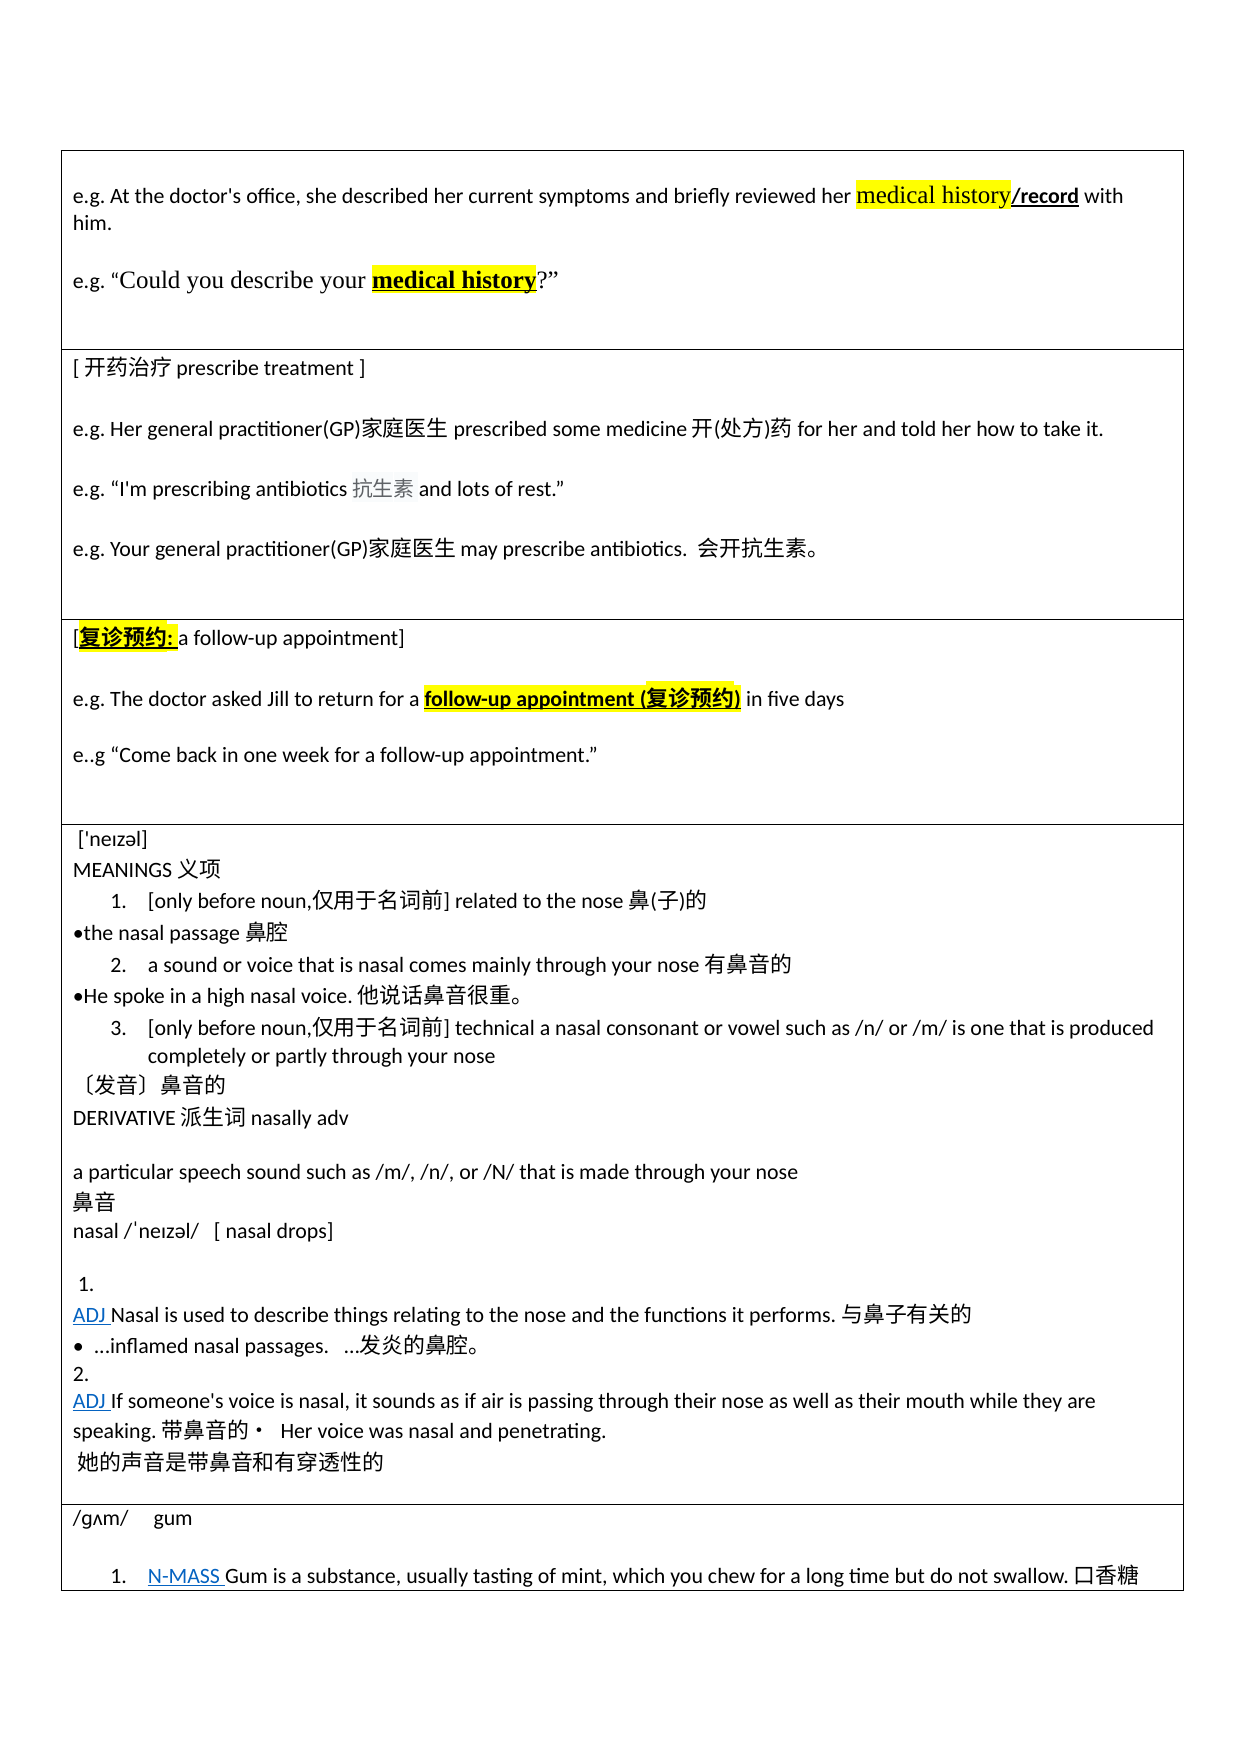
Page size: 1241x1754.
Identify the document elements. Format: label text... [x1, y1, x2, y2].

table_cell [62, 1505, 1183, 1589]
table_cell ['neɪzəl] MEANINGS 义项 [only before noun,仅用于名词前] related to the nose 鼻(子)的 •the nasal passage 鼻腔 a sound or voice that is nasal comes mainly through your nose 有鼻音的 •He spoke in a high nasal voice. 他说话鼻音很重。 [only before noun,仅用于名词前] technical a nasal consonant or vowel such as /n/ or /m/ is one that is produced completely or partly through your nose 〔发音〕鼻音的 DERIVATIVE 派生词nasally adv a particular speech sound such as /m/, /n/, or /N/ that is made through your nose 鼻音 nasal /ˈneɪzəl/ [ nasal drops] 1. ADJ Nasal is used to describe things relating to the nose and the functions it performs. 与鼻子有关的 • ...inflamed nasal passages. …发炎的鼻腔。 2. ADJ If someone's voice is nasal, it sounds as if air is passing through their nose as well as their mouth while they are speaking. 带鼻音的• Her voice was nasal and penetrating. 她的声音是带鼻音和有穿透性的 [62, 825, 1183, 1503]
table_cell [复诊预约: a follow-up appointment] e.g. The doctor asked Jill to return for a follow-up appointment (复诊预约) in five days e..g “Come back in one week for a follow-up appointment.” [62, 620, 1183, 824]
table_cell [ 开药治疗prescribe treatment ] e.g. Her general practitioner(GP)家庭医生 prescribed some medicine开(处方)药 for her and told her how to take it. e.g. “I'm prescribing antibiotics抗生素and lots of rest.” e.g. Your general practitioner(GP)家庭医生may prescribe antibiotics. 会开抗生素。 [62, 350, 1183, 619]
